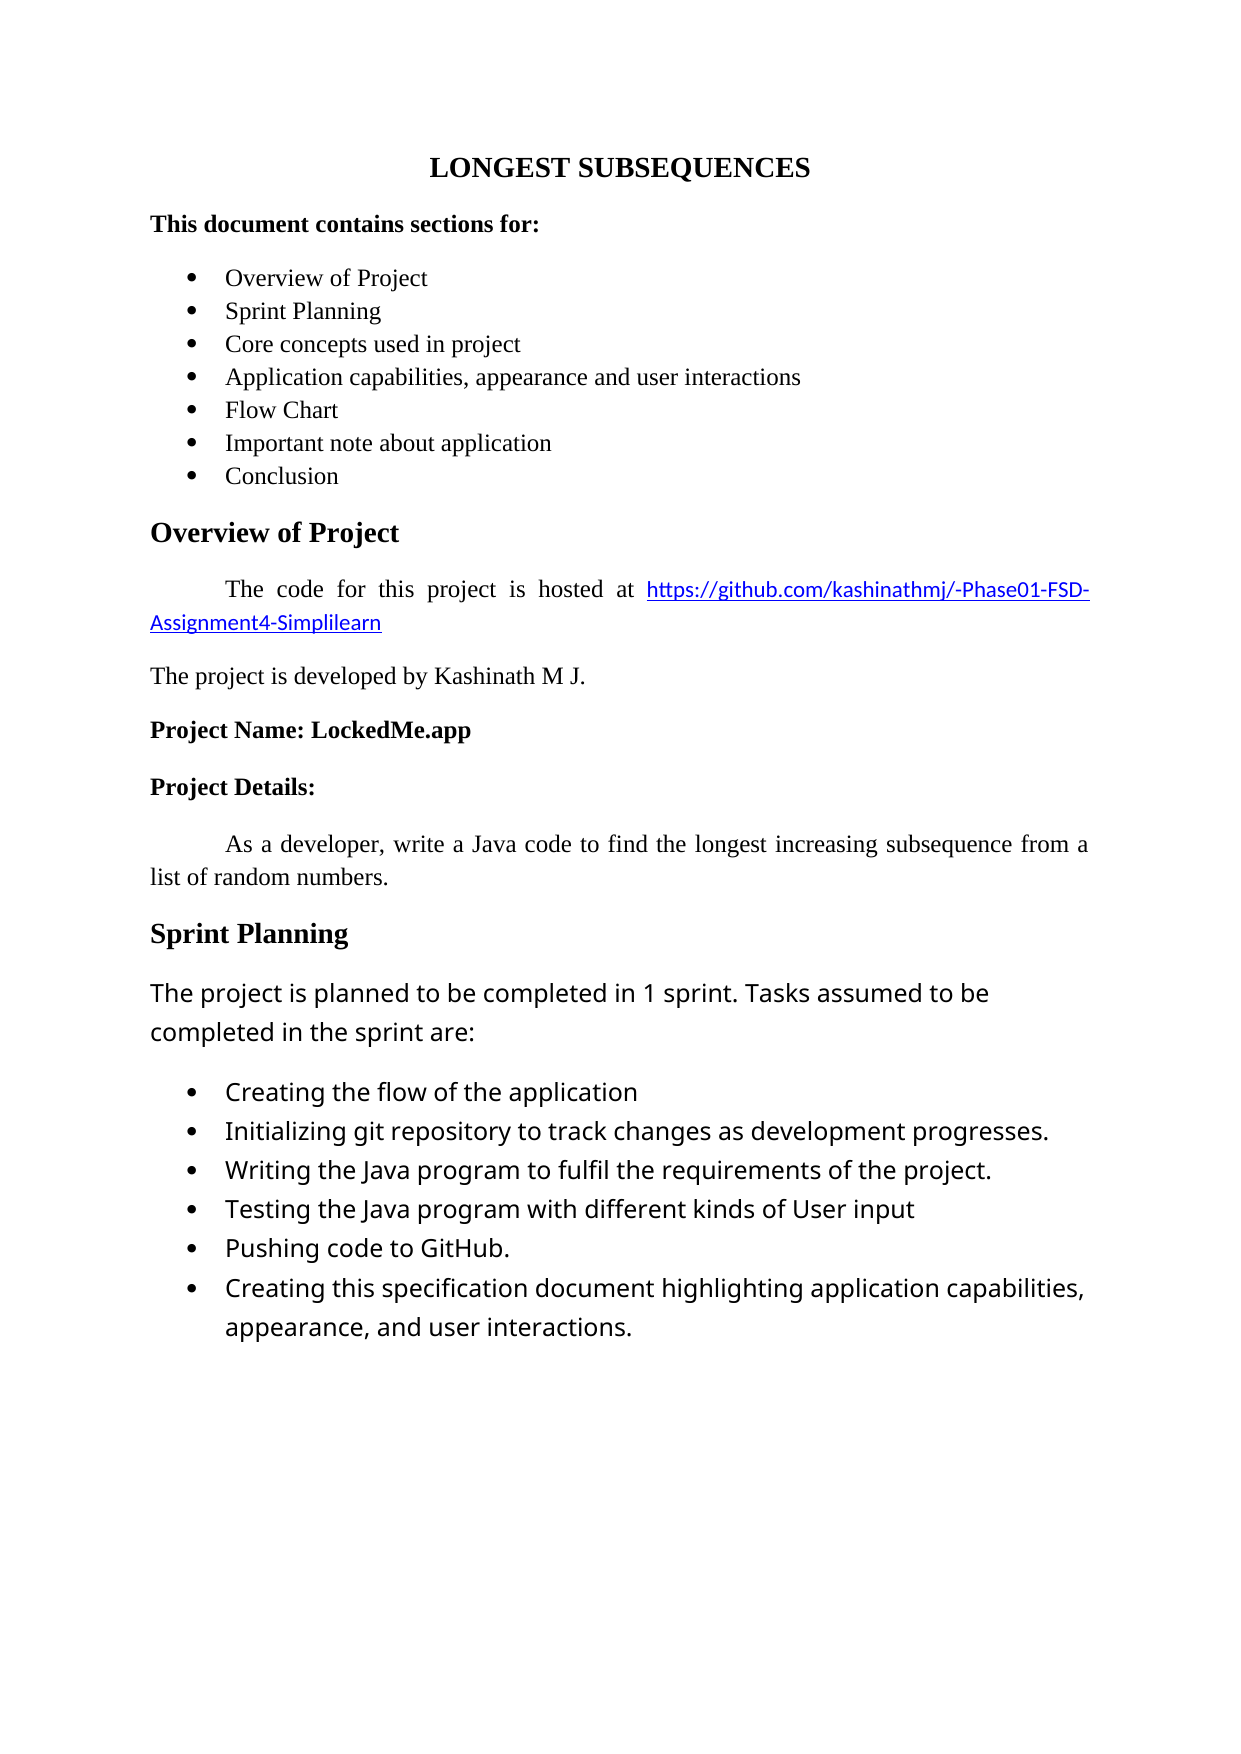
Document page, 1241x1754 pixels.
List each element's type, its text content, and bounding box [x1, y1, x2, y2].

list Creating this specification document highlighting application capabilities, appearance, and user interactions. [187, 1270, 1090, 1343]
text This document contains sections for: [150, 209, 1090, 238]
list Pushing code to GitHub. [187, 1231, 1090, 1265]
text Project Name: LockedMe.app [150, 715, 1090, 743]
list Core concepts used in project [187, 329, 1090, 358]
list Flow Chart [187, 395, 1090, 424]
text LONGEST SUBSEQUENCES [150, 150, 1090, 183]
text The code for this project is hosted at https://github.com/kashinathmj/-Phase01-FSD-Assignment4-Simplilearn [150, 574, 1090, 636]
list Application capabilities, appearance and user interactions [187, 362, 1090, 391]
text The project is developed by Kashinath M J. [150, 661, 1090, 689]
list Testing the Java program with different kinds of User input [187, 1192, 1090, 1226]
list Overview of Project [187, 263, 1090, 292]
list Important note about application [187, 428, 1090, 457]
list Initializing git repository to track changes as development progresses. [187, 1113, 1090, 1148]
list Writing the Java program to fulfil the requirements of the project. [187, 1153, 1090, 1187]
text Project Details: [150, 772, 1090, 801]
list Creating the flow of the application [187, 1074, 1090, 1108]
list Conclusion [187, 461, 1090, 490]
text The project is planned to be completed in 1 sprint. Tasks assumed to be completed in the sprint are: [150, 975, 1090, 1048]
list Sprint Planning [187, 296, 1090, 325]
text As a developer, write a Java code to find the longest increasing subsequence from a list of random numbers. [150, 829, 1090, 891]
text Sprint Planning [150, 916, 1090, 949]
text Overview of Project [150, 515, 1090, 549]
